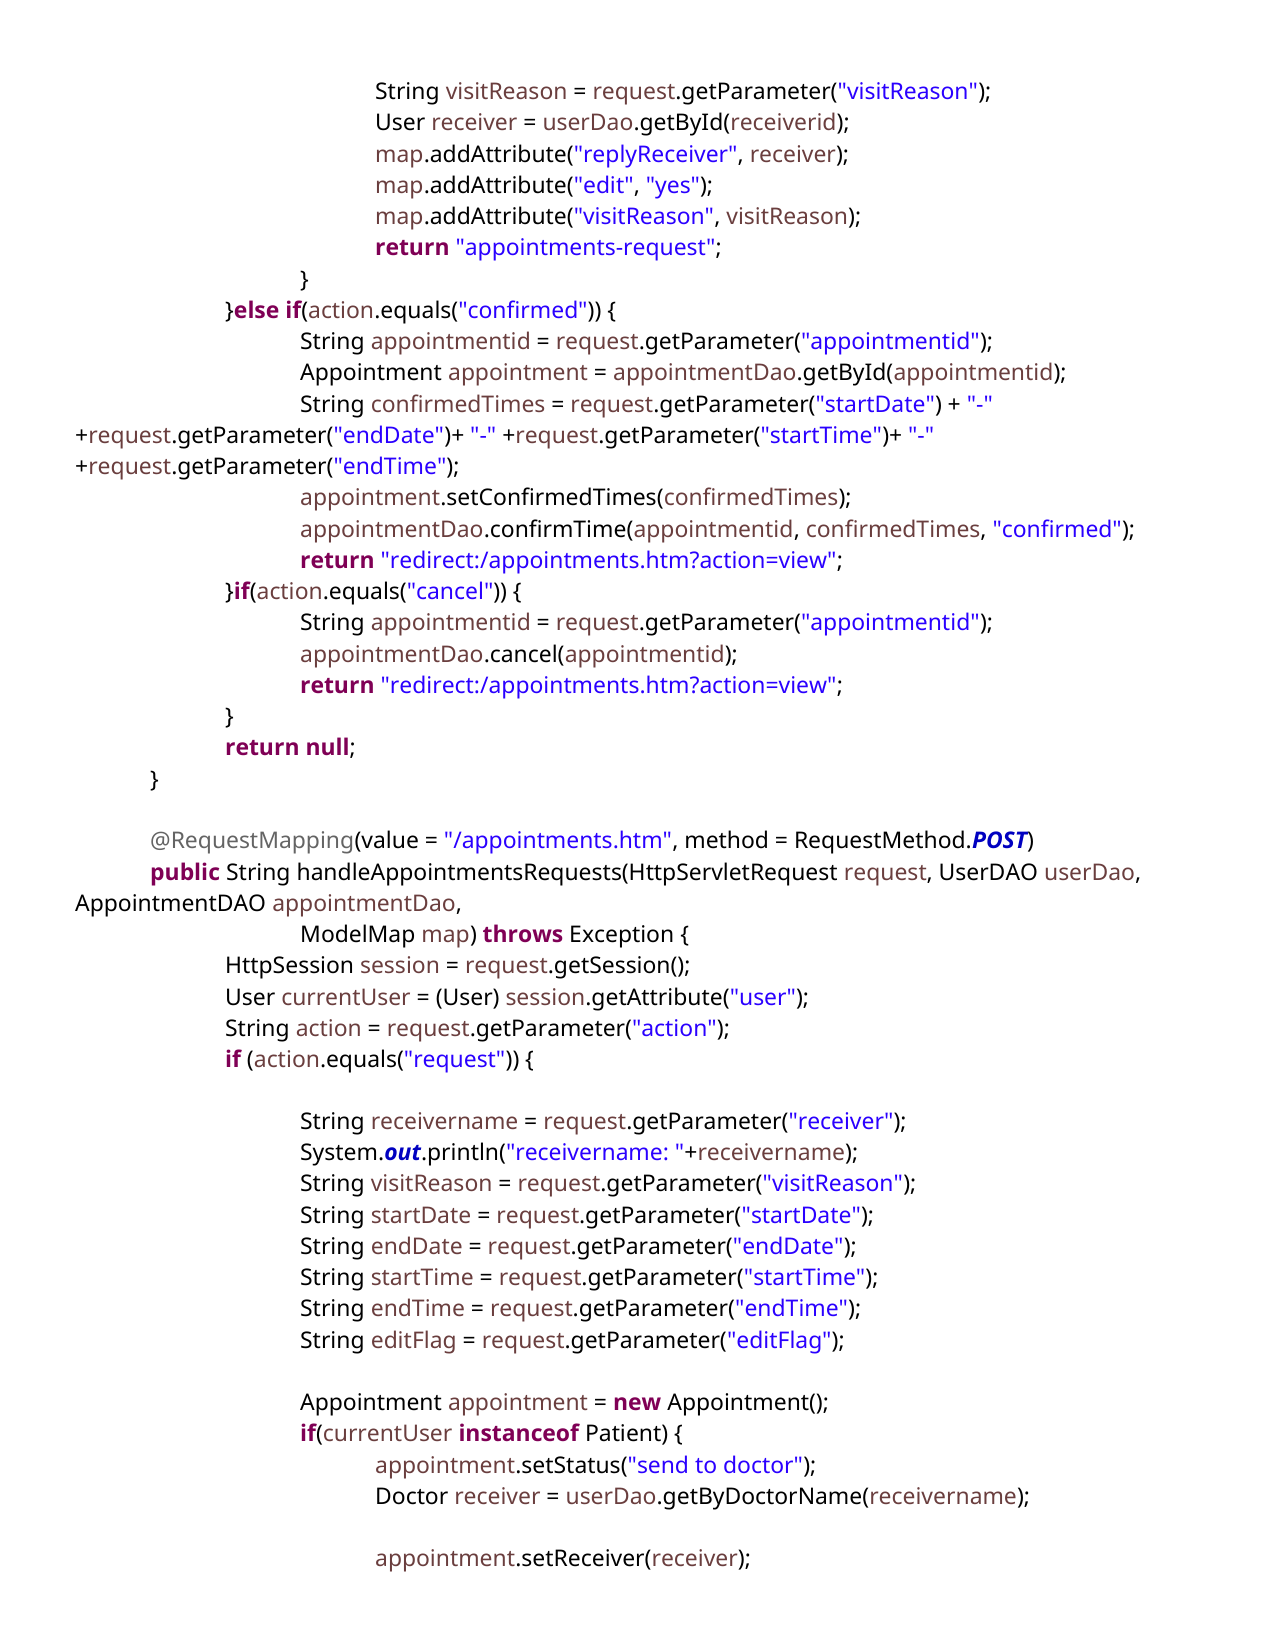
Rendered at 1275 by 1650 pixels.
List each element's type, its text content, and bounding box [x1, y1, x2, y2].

text String editFlag = request.getParameter("editFlag"); [75, 1323, 1200, 1355]
text String confirmedTimes = request.getParameter("startDate") + "-" +request.getParameter("endDate")+ "-" +request.getParameter("startTime")+ "-" +request.getParameter("endTime"); [75, 387, 1200, 481]
text Doctor receiver = userDao.getByDoctorName(receivername); [75, 1480, 1200, 1511]
text if (action.equals("request")) { [75, 1043, 1200, 1074]
text map.addAttribute("replyReceiver", receiver); [75, 137, 1200, 169]
text User receiver = userDao.getById(receiverid); [75, 106, 1200, 137]
text String appointmentid = request.getParameter("appointmentid"); [75, 325, 1200, 356]
text String visitReason = request.getParameter("visitReason"); [75, 1167, 1200, 1198]
text } [75, 262, 1200, 294]
text map.addAttribute("visitReason", visitReason); [75, 200, 1200, 231]
text if(currentUser instanceof Patient) { [75, 1417, 1200, 1448]
text String visitReason = request.getParameter("visitReason"); [75, 75, 1200, 106]
text String startDate = request.getParameter("startDate"); [75, 1198, 1200, 1230]
text HttpSession session = request.getSession(); [75, 949, 1200, 981]
text public String handleAppointmentsRequests(HttpServletRequest request, UserDAO userDao, AppointmentDAO appointmentDao, [75, 856, 1200, 918]
text appointment.setReceiver(receiver); [75, 1542, 1200, 1573]
text String endTime = request.getParameter("endTime"); [75, 1292, 1200, 1323]
text String receivername = request.getParameter("receiver"); [75, 1105, 1200, 1136]
text @RequestMapping(value = "/appointments.htm", method = RequestMethod.POST) [75, 824, 1200, 856]
text appointment.setStatus("send to doctor"); [75, 1448, 1200, 1480]
text String action = request.getParameter("action"); [75, 1012, 1200, 1043]
text return "redirect:/appointments.htm?action=view"; [75, 544, 1200, 575]
text } [75, 700, 1200, 731]
text System.out.println("receivername: "+receivername); [75, 1136, 1200, 1167]
text } [75, 762, 1200, 794]
text ModelMap map) throws Exception { [75, 918, 1200, 949]
text String startTime = request.getParameter("startTime"); [75, 1261, 1200, 1292]
text return null; [75, 731, 1200, 762]
text }else if(action.equals("confirmed")) { [75, 294, 1200, 325]
text return "appointments-request"; [75, 231, 1200, 262]
text appointmentDao.confirmTime(appointmentid, confirmedTimes, "confirmed"); [75, 512, 1200, 544]
text Appointment appointment = new Appointment(); [75, 1386, 1200, 1417]
text User currentUser = (User) session.getAttribute("user"); [75, 981, 1200, 1012]
text }if(action.equals("cancel")) { [75, 575, 1200, 606]
text String appointmentid = request.getParameter("appointmentid"); [75, 606, 1200, 637]
text Appointment appointment = appointmentDao.getById(appointmentid); [75, 356, 1200, 387]
text appointmentDao.cancel(appointmentid); [75, 637, 1200, 669]
text map.addAttribute("edit", "yes"); [75, 169, 1200, 200]
text appointment.setConfirmedTimes(confirmedTimes); [75, 481, 1200, 512]
text return "redirect:/appointments.htm?action=view"; [75, 669, 1200, 700]
text String endDate = request.getParameter("endDate"); [75, 1230, 1200, 1261]
